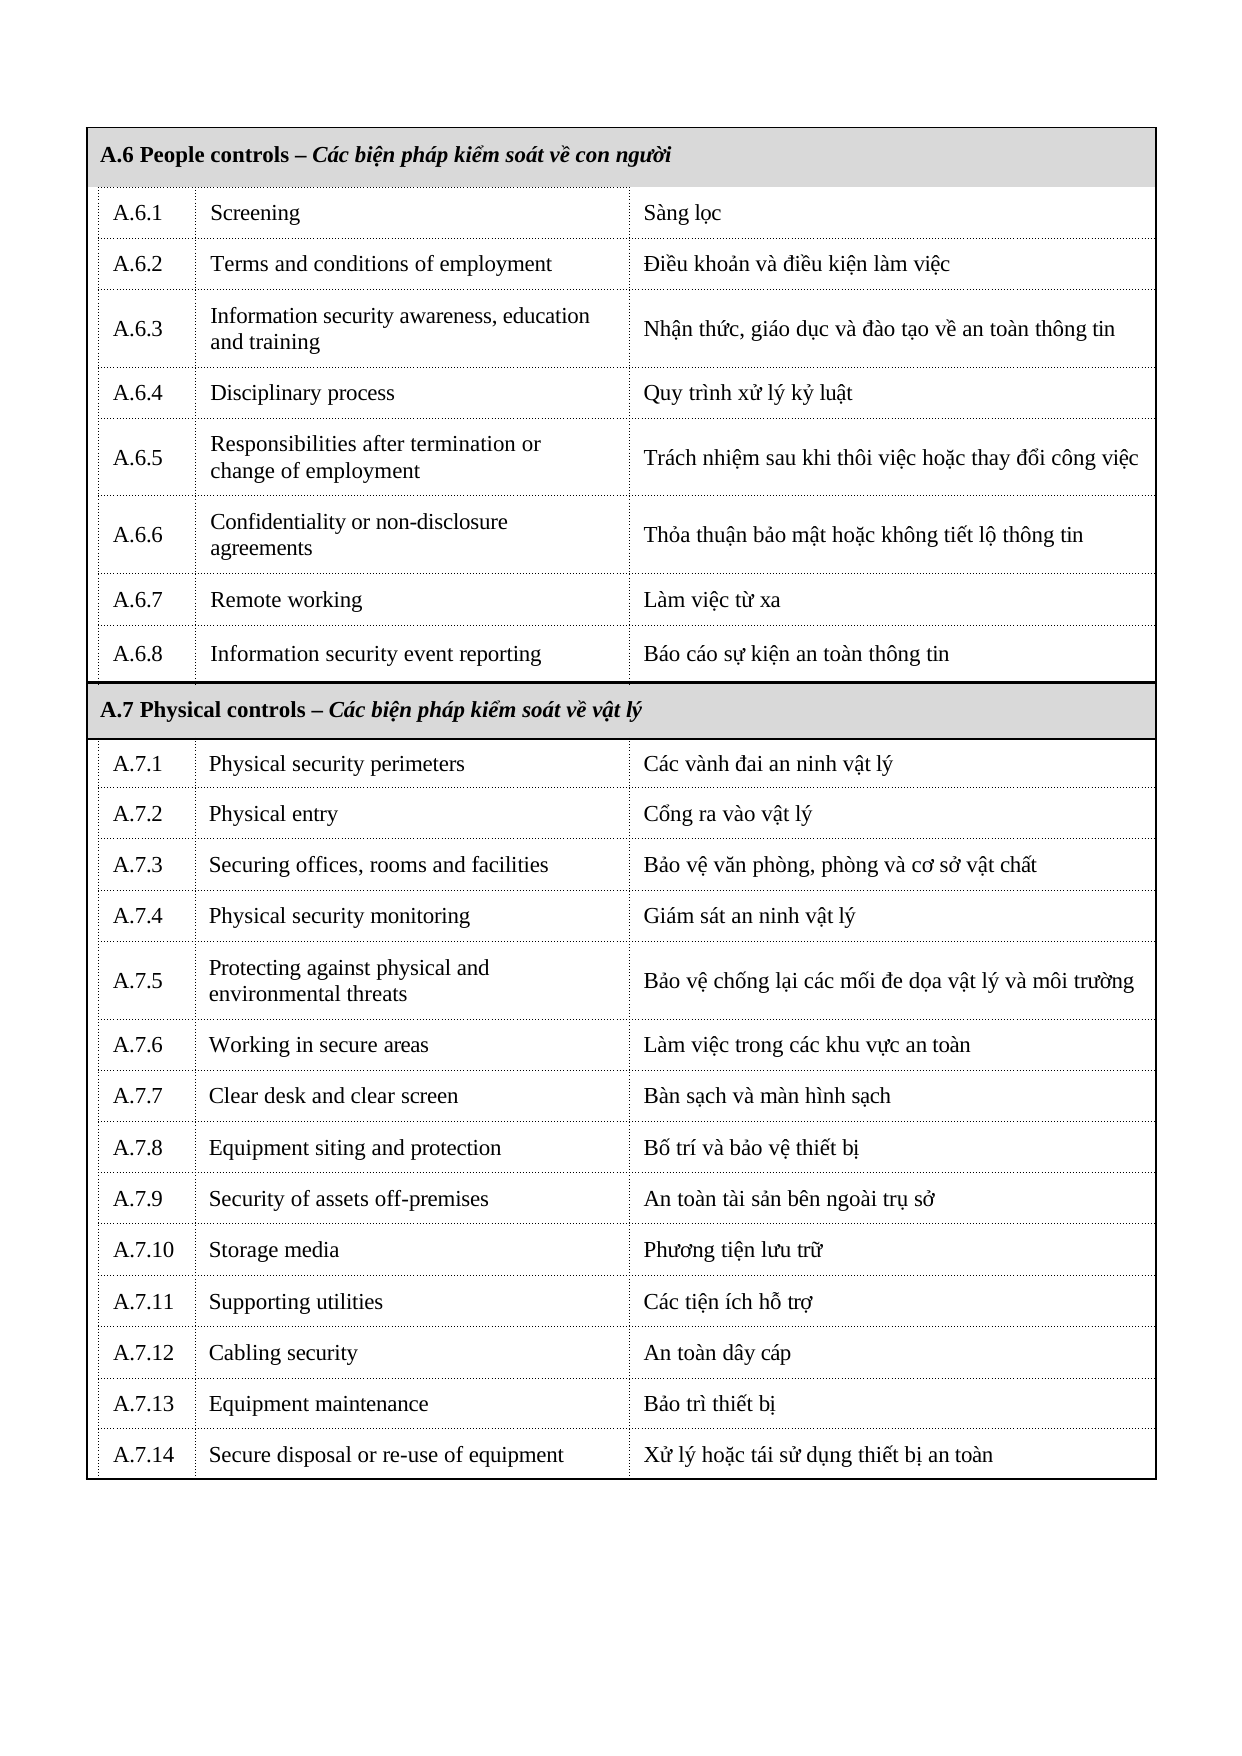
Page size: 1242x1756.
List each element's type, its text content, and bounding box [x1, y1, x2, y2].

table_cell [88, 289, 98, 367]
table_cell A.6.7 [98, 573, 196, 624]
table_cell [88, 1121, 98, 1172]
table_cell Bàn sạch và màn hình sạch [629, 1070, 1155, 1121]
table_cell A.7.7 [98, 1070, 196, 1121]
table_cell Storage media [196, 1223, 629, 1274]
table_cell [88, 187, 98, 238]
table_cell A.6.2 [98, 238, 196, 289]
table_cell A.6.6 [98, 495, 196, 573]
table_cell Information security event reporting [196, 625, 629, 681]
table_cell Làm việc từ xa [629, 573, 1155, 624]
table_cell Bố trí và bảo vệ thiết bị [629, 1121, 1155, 1172]
table_cell [88, 367, 98, 418]
table_cell Screening [196, 187, 629, 238]
table_cell [88, 1428, 98, 1478]
table_cell A.6.1 [98, 187, 196, 238]
table_cell Bảo vệ văn phòng, phòng và cơ sở vật chất [629, 838, 1155, 889]
table_cell Sàng lọc [629, 187, 1155, 238]
table_cell An toàn dây cáp [629, 1326, 1155, 1377]
table_cell A.7.1 [98, 740, 196, 787]
table_cell A.7.11 [98, 1275, 196, 1326]
table_cell A.7.10 [98, 1223, 196, 1274]
table_cell Physical security monitoring [196, 890, 629, 941]
table_cell [88, 1275, 98, 1326]
table_cell Nhận thức, giáo dục và đào tạo về an toàn thông tin [629, 289, 1155, 367]
table_cell [88, 238, 98, 289]
table_cell A.7.14 [98, 1428, 196, 1478]
table_cell A.7.13 [98, 1378, 196, 1428]
table_cell A.7.5 [98, 941, 196, 1019]
table_cell An toàn tài sản bên ngoài trụ sở [629, 1172, 1155, 1223]
table_cell Báo cáo sự kiện an toàn thông tin [629, 625, 1155, 681]
table_cell Điều khoản và điều kiện làm việc [629, 238, 1155, 289]
table_cell Phương tiện lưu trữ [629, 1223, 1155, 1274]
table_header A.6 People controls – Các biện pháp kiểm soát về con người [88, 128, 1155, 187]
table_cell [88, 625, 98, 681]
table_cell Quy trình xử lý kỷ luật [629, 367, 1155, 418]
table_cell [88, 941, 98, 1019]
table_cell A.7.6 [98, 1019, 196, 1070]
table_cell Security of assets off-premises [196, 1172, 629, 1223]
table_cell A.7.9 [98, 1172, 196, 1223]
table_cell Các tiện ích hỗ trợ [629, 1275, 1155, 1326]
table_cell Physical entry [196, 787, 629, 838]
table_cell Cabling security [196, 1326, 629, 1377]
table_cell Remote working [196, 573, 629, 624]
table_cell [88, 495, 98, 573]
table_cell [88, 890, 98, 941]
table_cell A.7.12 [98, 1326, 196, 1377]
table_cell [88, 1019, 98, 1070]
table_cell [88, 418, 98, 495]
table_cell [88, 838, 98, 889]
table_cell Clear desk and clear screen [196, 1070, 629, 1121]
table_cell Protecting against physical and environmental threats [196, 941, 629, 1019]
table_cell A.7.8 [98, 1121, 196, 1172]
table_cell A.6.8 [98, 625, 196, 681]
table_cell Confidentiality or non-disclosure agreements [196, 495, 629, 573]
table_cell A.6.4 [98, 367, 196, 418]
table_cell Thỏa thuận bảo mật hoặc không tiết lộ thông tin [629, 495, 1155, 573]
table_cell [88, 740, 98, 787]
table_cell Disciplinary process [196, 367, 629, 418]
table_cell Giám sát an ninh vật lý [629, 890, 1155, 941]
table_cell Trách nhiệm sau khi thôi việc hoặc thay đổi công việc [629, 418, 1155, 495]
table_cell [88, 1070, 98, 1121]
table_cell [88, 1172, 98, 1223]
table_cell Equipment maintenance [196, 1378, 629, 1428]
table_cell A.6.5 [98, 418, 196, 495]
table_cell Các vành đai an ninh vật lý [629, 740, 1155, 787]
table_cell Supporting utilities [196, 1275, 629, 1326]
table_cell Xử lý hoặc tái sử dụng thiết bị an toàn [629, 1428, 1155, 1478]
table_cell Securing offices, rooms and facilities [196, 838, 629, 889]
table_cell Làm việc trong các khu vực an toàn [629, 1019, 1155, 1070]
table_cell A.7.3 [98, 838, 196, 889]
table_cell A.7 Physical controls – Các biện pháp kiểm soát về vật lý [88, 684, 1155, 738]
table_cell Responsibilities after termination or change of employment [196, 418, 629, 495]
table_cell Terms and conditions of employment [196, 238, 629, 289]
table_cell [88, 1378, 98, 1428]
table_cell Cổng ra vào vật lý [629, 787, 1155, 838]
table_cell A.7.4 [98, 890, 196, 941]
table_cell A.6.3 [98, 289, 196, 367]
table_cell Bảo trì thiết bị [629, 1378, 1155, 1428]
table_cell Physical security perimeters [196, 740, 629, 787]
table_cell Equipment siting and protection [196, 1121, 629, 1172]
table_cell [88, 1326, 98, 1377]
table_cell A.7.2 [98, 787, 196, 838]
table_cell [88, 1223, 98, 1274]
table_cell [88, 787, 98, 838]
table_cell [88, 573, 98, 624]
table_cell Information security awareness, education and training [196, 289, 629, 367]
table_cell Bảo vệ chống lại các mối đe dọa vật lý và môi trường [629, 941, 1155, 1019]
table_cell Secure disposal or re-use of equipment [196, 1428, 629, 1478]
table_cell Working in secure areas [196, 1019, 629, 1070]
